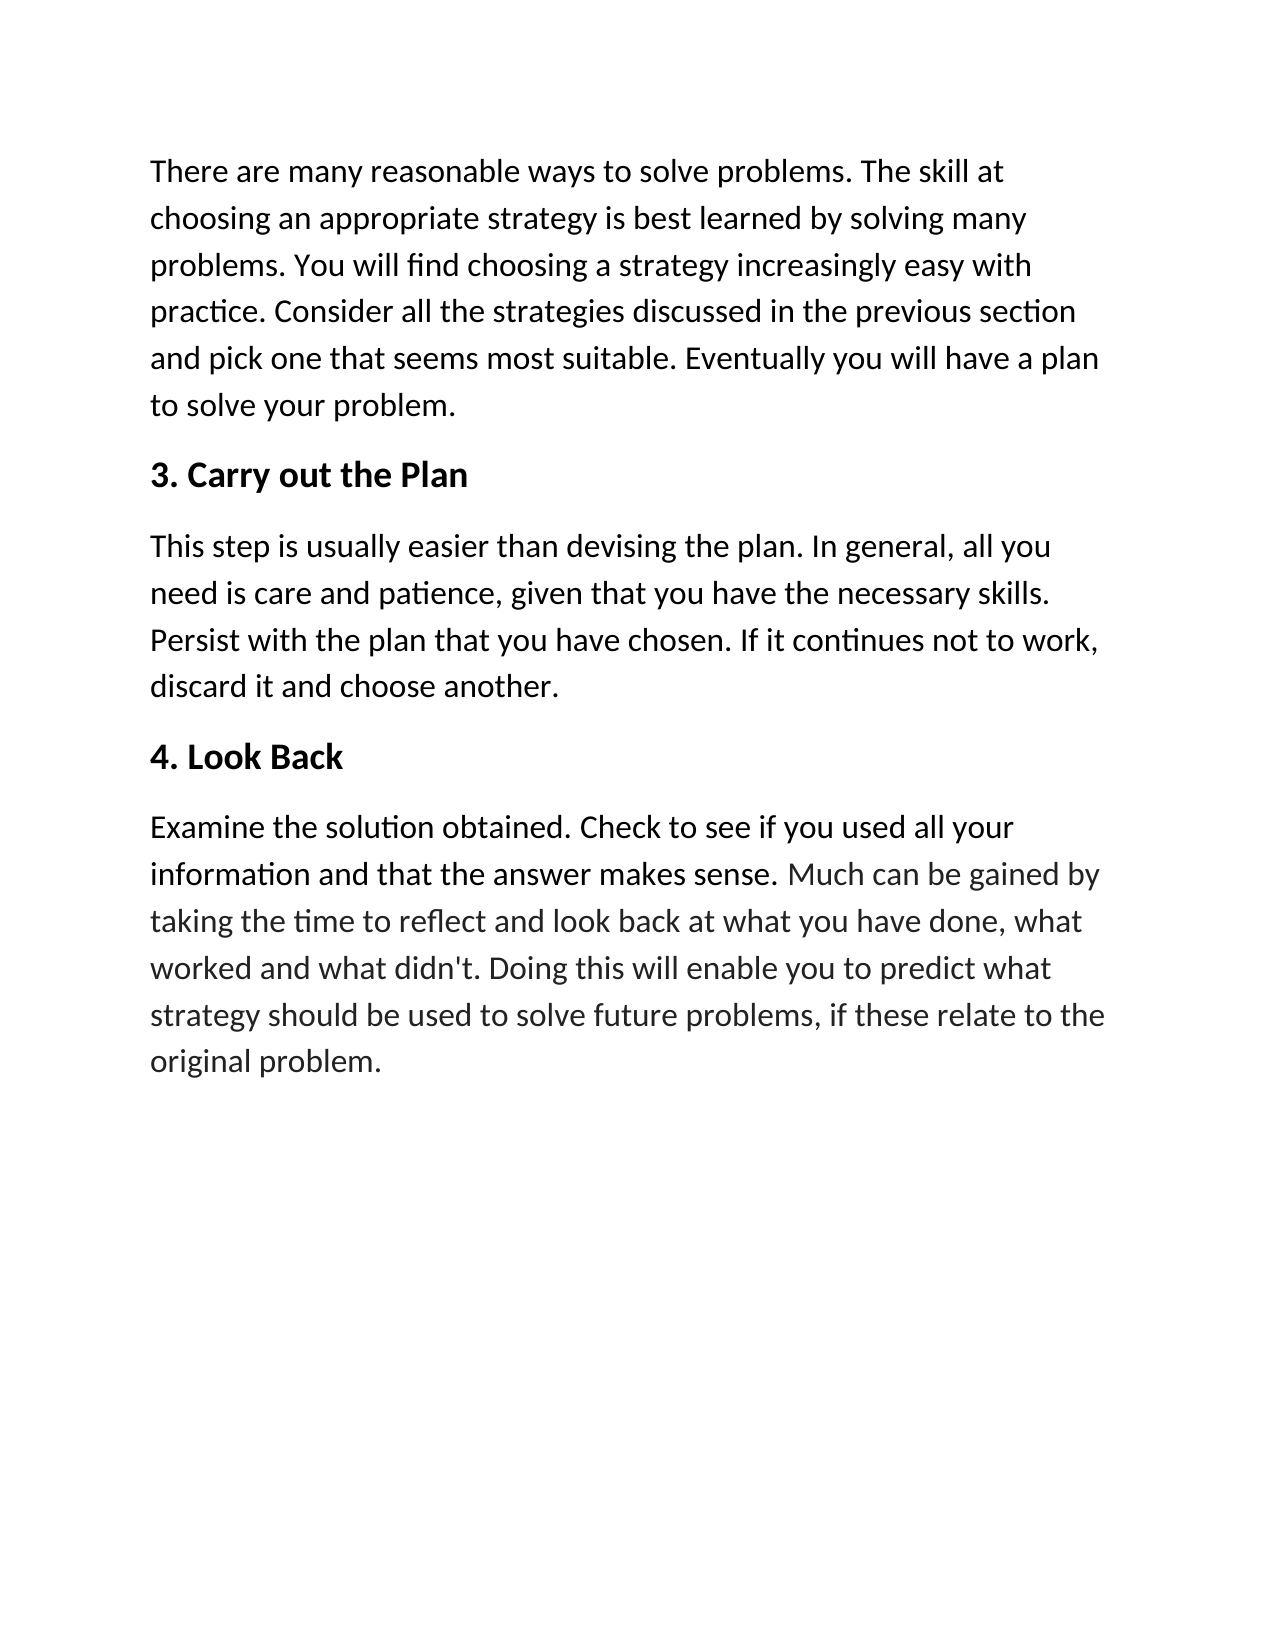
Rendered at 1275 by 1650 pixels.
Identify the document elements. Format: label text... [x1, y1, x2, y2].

text This step is usually easier than devising the plan. In general, all you need is care and patience, given that you have the necessary skills. Persist with the plan that you have chosen. If it continues not to work, discard it and choose another. [150, 525, 1125, 706]
text Examine the solution obtained. Check to see if you used all your information and that the answer makes sense. Much can be gained by taking the time to reflect and look back at what you have done, what worked and what didn't. Doing this will enable you to predict what strategy should be used to solve future problems, if these relate to the original problem. [150, 806, 1125, 1081]
text 3. Carry out the Plan [150, 451, 1125, 497]
text There are many reasonable ways to solve problems. The skill at choosing an appropriate strategy is best learned by solving many problems. You will find choosing a strategy increasingly easy with practice. Consider all the strategies discussed in the previous section and pick one that seems most suitable. Eventually you will have a plan to solve your problem. [150, 150, 1125, 424]
text 4. Look Back [150, 733, 1125, 779]
